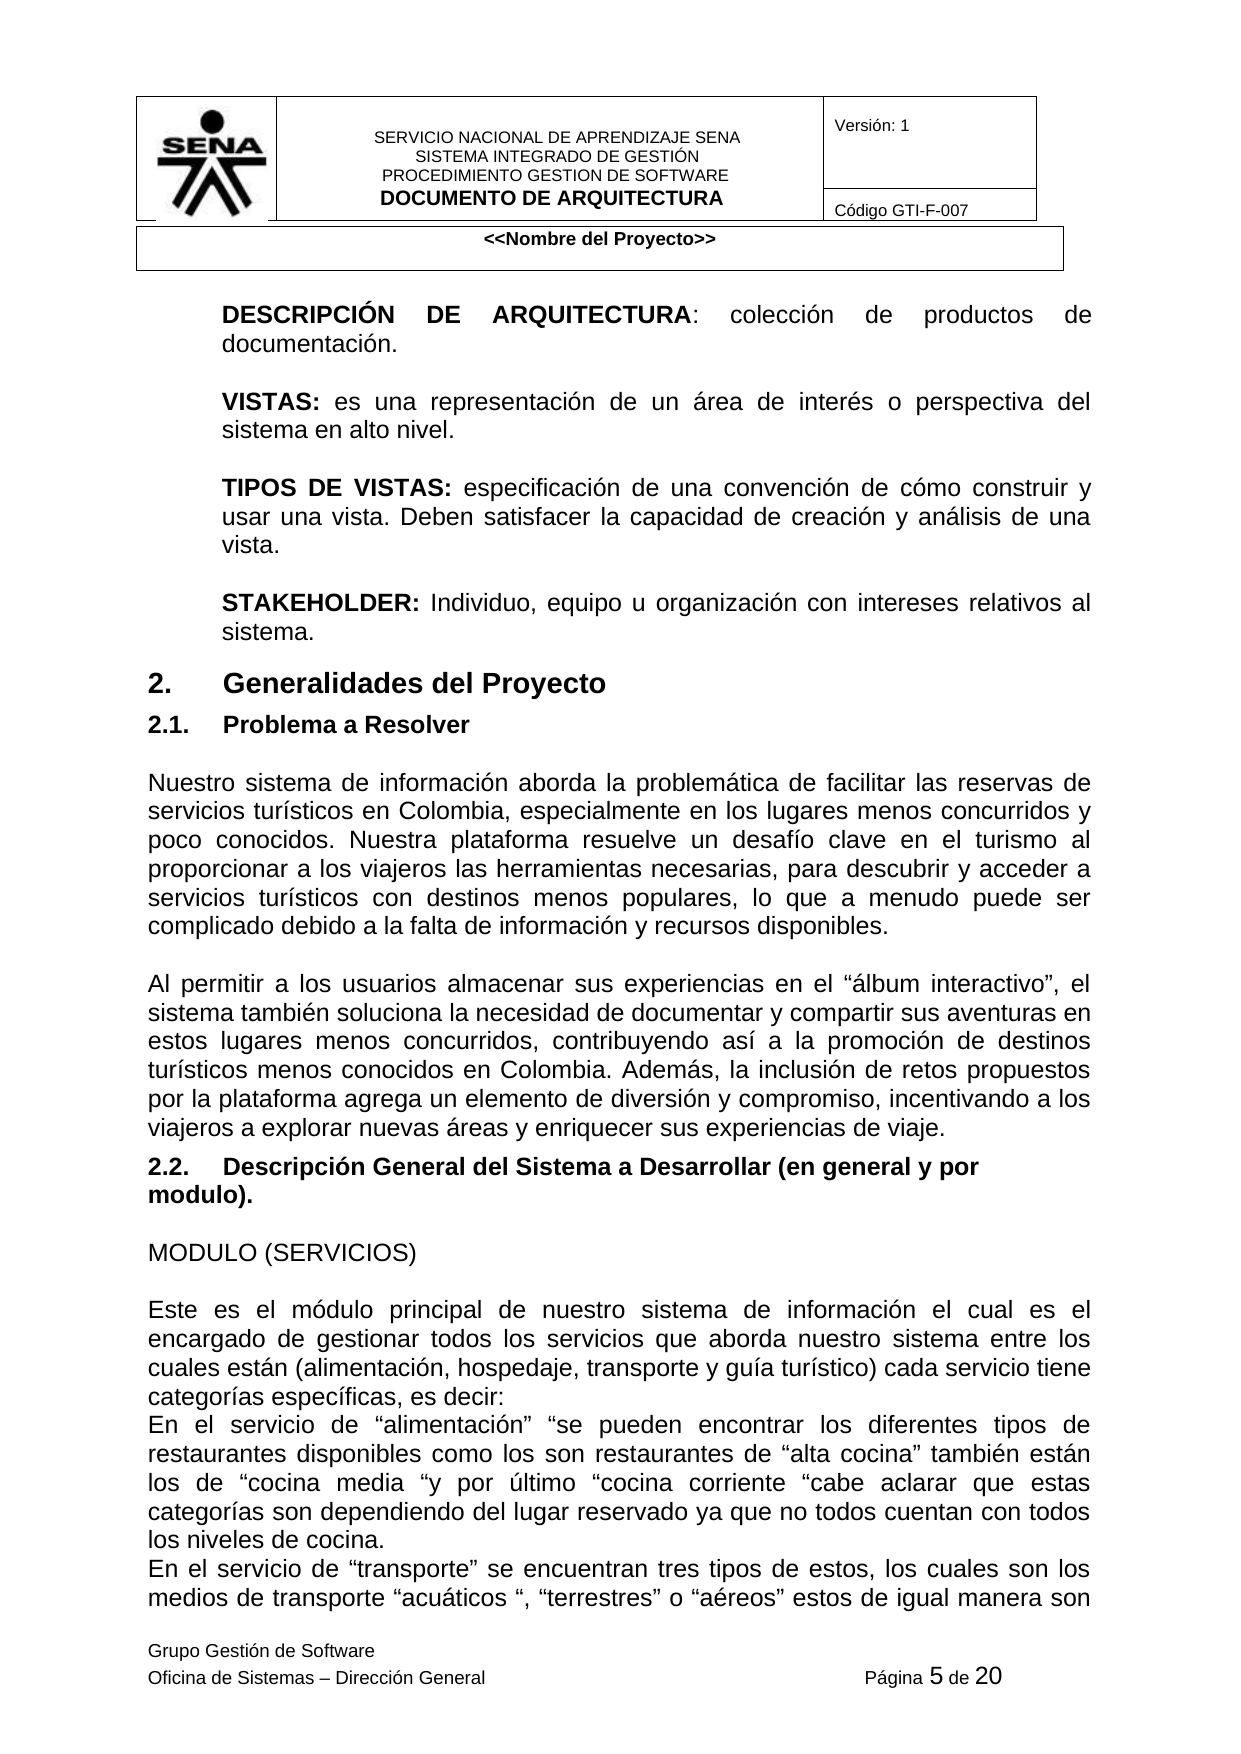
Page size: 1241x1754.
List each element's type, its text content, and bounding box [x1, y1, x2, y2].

text Nuestro sistema de información aborda la problemática de facilitar las reservas de servicios turísticos en Colombia, especialmente en los lugares menos concurridos y poco conocidos. Nuestra plataforma resuelve un desafío clave en el turismo al proporcionar a los viajeros las herramientas necesarias, para descubrir y acceder a servicios turísticos con destinos menos populares, lo que a menudo puede ser complicado debido a la falta de información y recursos disponibles. [148, 767, 1092, 940]
subtitle Descripción General del Sistema a Desarrollar (en general y por modulo). [148, 1152, 1092, 1209]
text MODULO (SERVICIOS) [148, 1238, 1092, 1267]
text VISTAS: es una representación de un área de interés o perspectiva del sistema en alto nivel. [222, 386, 1092, 444]
picture [155, 106, 269, 221]
text TIPOS DE VISTAS: especificación de una convención de cómo construir y usar una vista. Deben satisfacer la capacidad de creación y análisis de una vista. [222, 473, 1092, 559]
text En el servicio de “alimentación” “se pueden encontrar los diferentes tipos de restaurantes disponibles como los son restaurantes de “alta cocina” también están los de “cocina media “y por último “cocina corriente “cabe aclarar que estas categorías son dependiendo del lugar reservado ya que no todos cuentan con todos los niveles de cocina. [148, 1410, 1092, 1554]
text DESCRIPCIÓN DE ARQUITECTURA: colección de productos de documentación. [222, 300, 1092, 358]
text Al permitir a los usuarios almacenar sus experiencias en el “álbum interactivo”, el sistema también soluciona la necesidad de documentar y compartir sus aventuras en estos lugares menos concurridos, contribuyendo así a la promoción de destinos turísticos menos conocidos en Colombia. Además, la inclusión de retos propuestos por la plataforma agrega un elemento de diversión y compromiso, incentivando a los viajeros a explorar nuevas áreas y enriquecer sus experiencias de viaje. [148, 969, 1092, 1141]
text STAKEHOLDER: Individuo, equipo u organización con intereses relativos al sistema. [222, 588, 1092, 645]
subtitle Generalidades del Proyecto [148, 666, 1092, 699]
text Este es el módulo principal de nuestro sistema de información el cual es el encargado de gestionar todos los servicios que aborda nuestro sistema entre los cuales están (alimentación, hospedaje, transporte y guía turístico) cada servicio tiene categorías específicas, es decir: [148, 1295, 1092, 1410]
subtitle Problema a Resolver [148, 710, 1092, 739]
